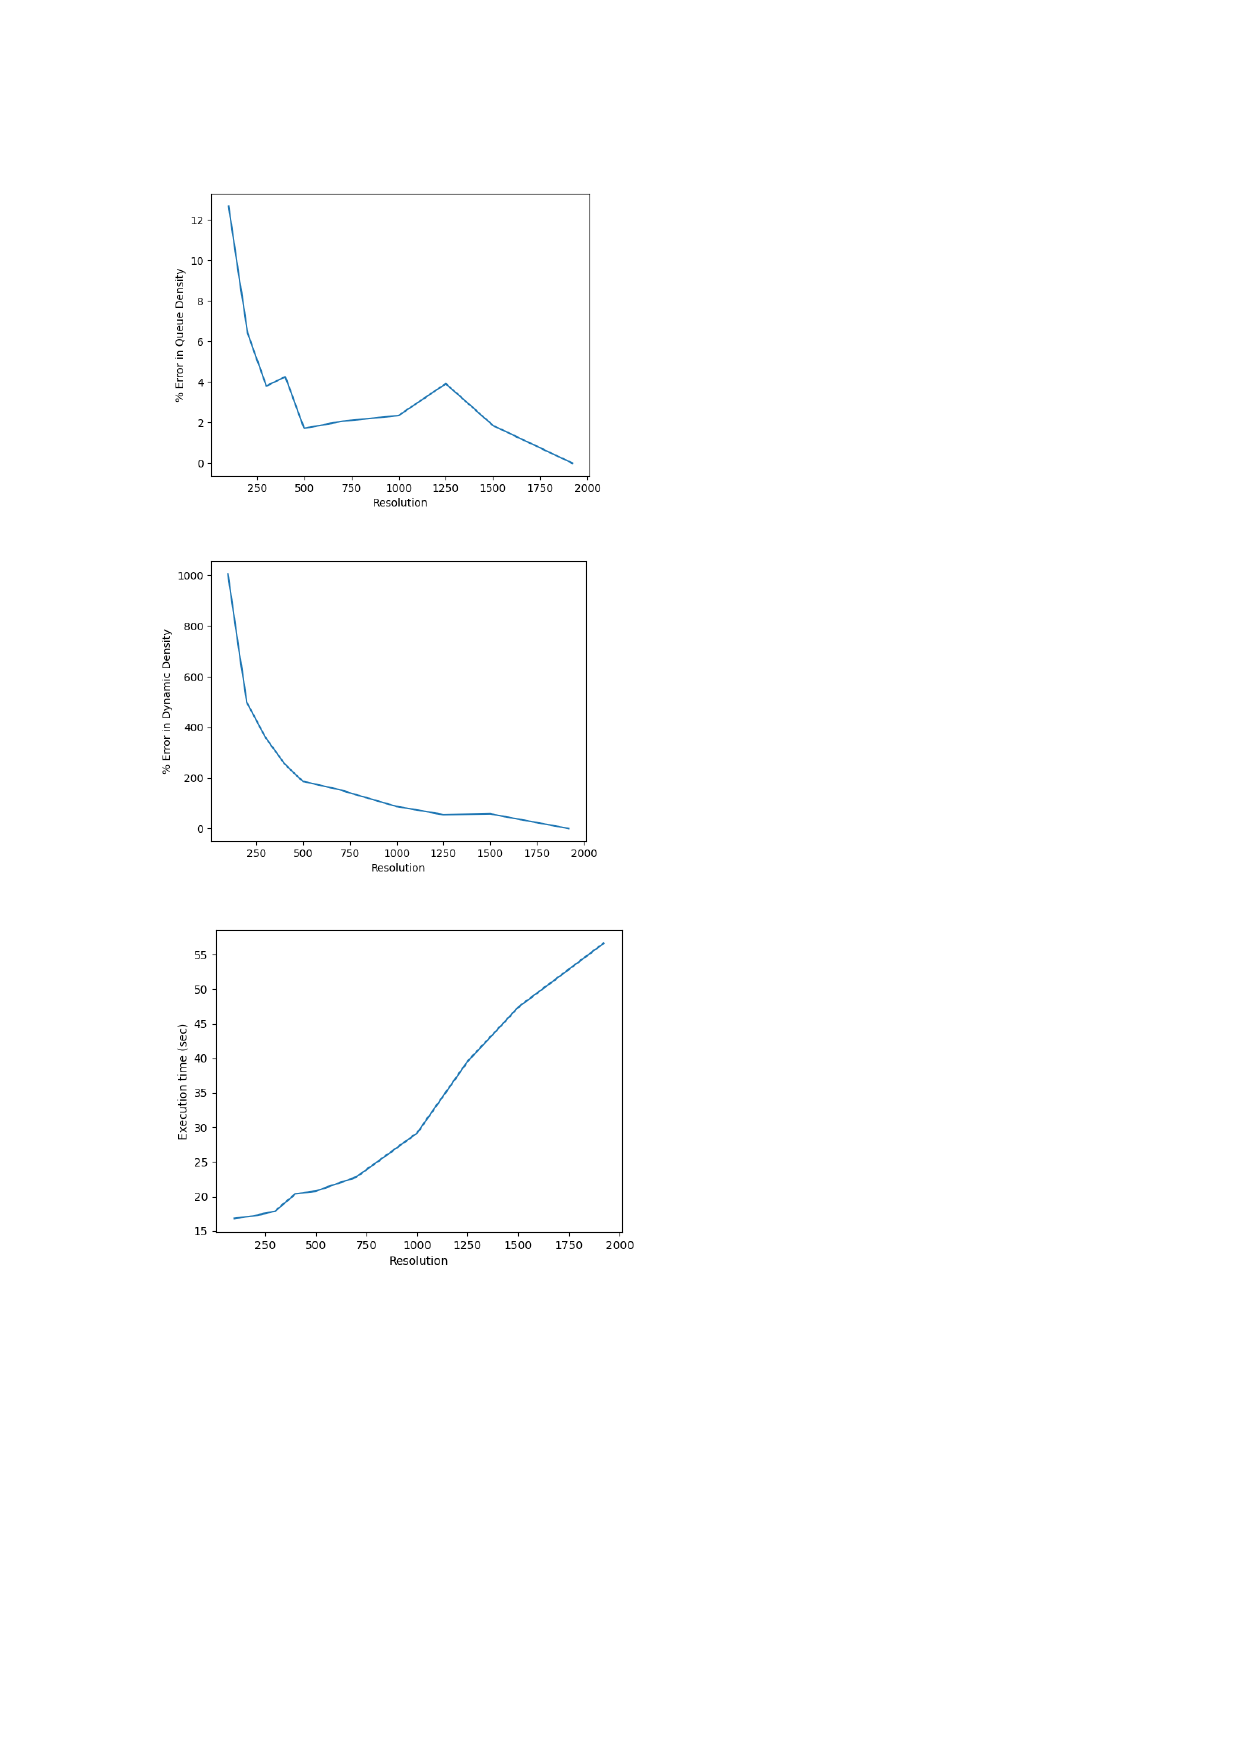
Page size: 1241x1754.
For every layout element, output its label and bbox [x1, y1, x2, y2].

picture [150, 517, 634, 881]
picture [150, 882, 674, 1275]
picture [150, 150, 638, 516]
